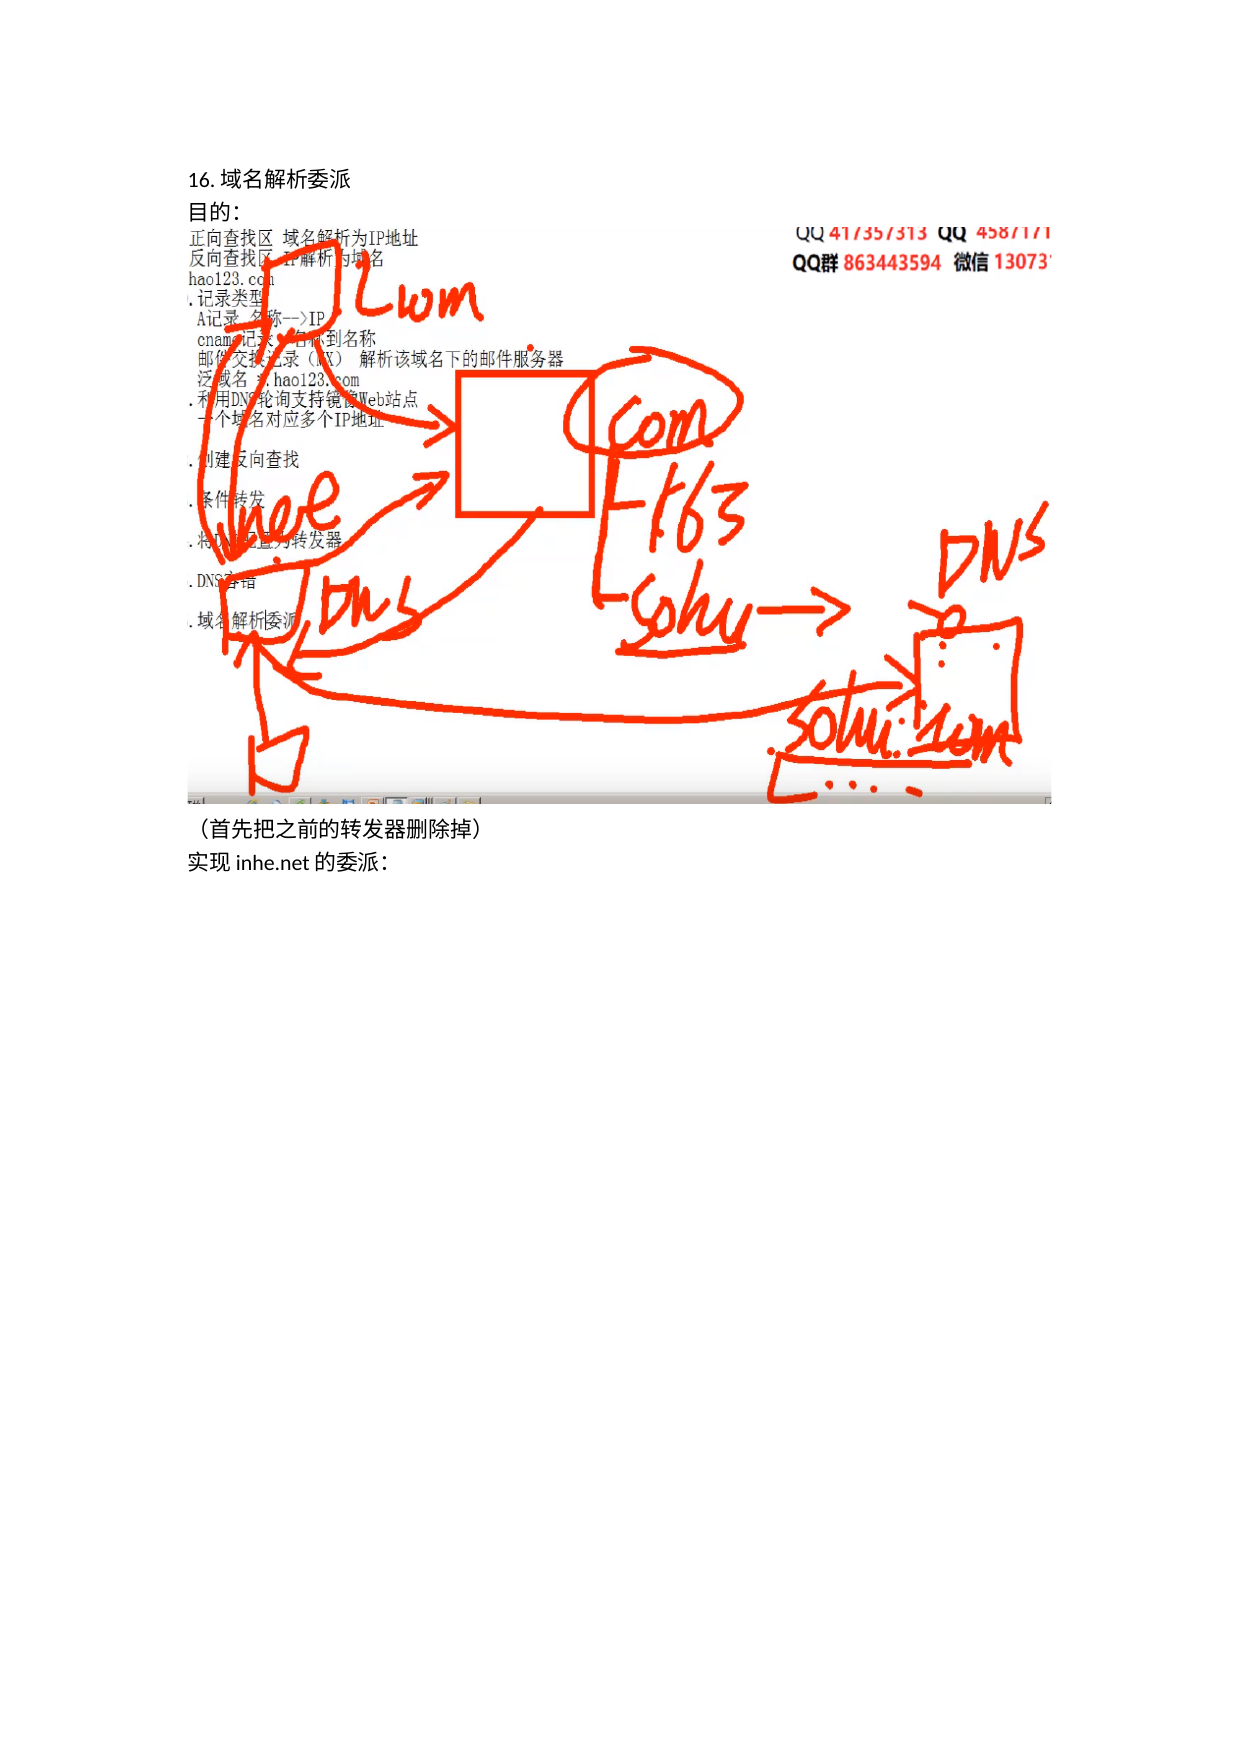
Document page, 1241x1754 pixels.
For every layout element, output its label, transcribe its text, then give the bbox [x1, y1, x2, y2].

list 目的： [187, 194, 1053, 227]
list 实现inhe.net的委派： [187, 844, 1053, 877]
list 域名解析委派 [187, 162, 1053, 194]
list （首先把之前的转发器删除掉） [187, 812, 1053, 844]
picture [187, 227, 1052, 804]
